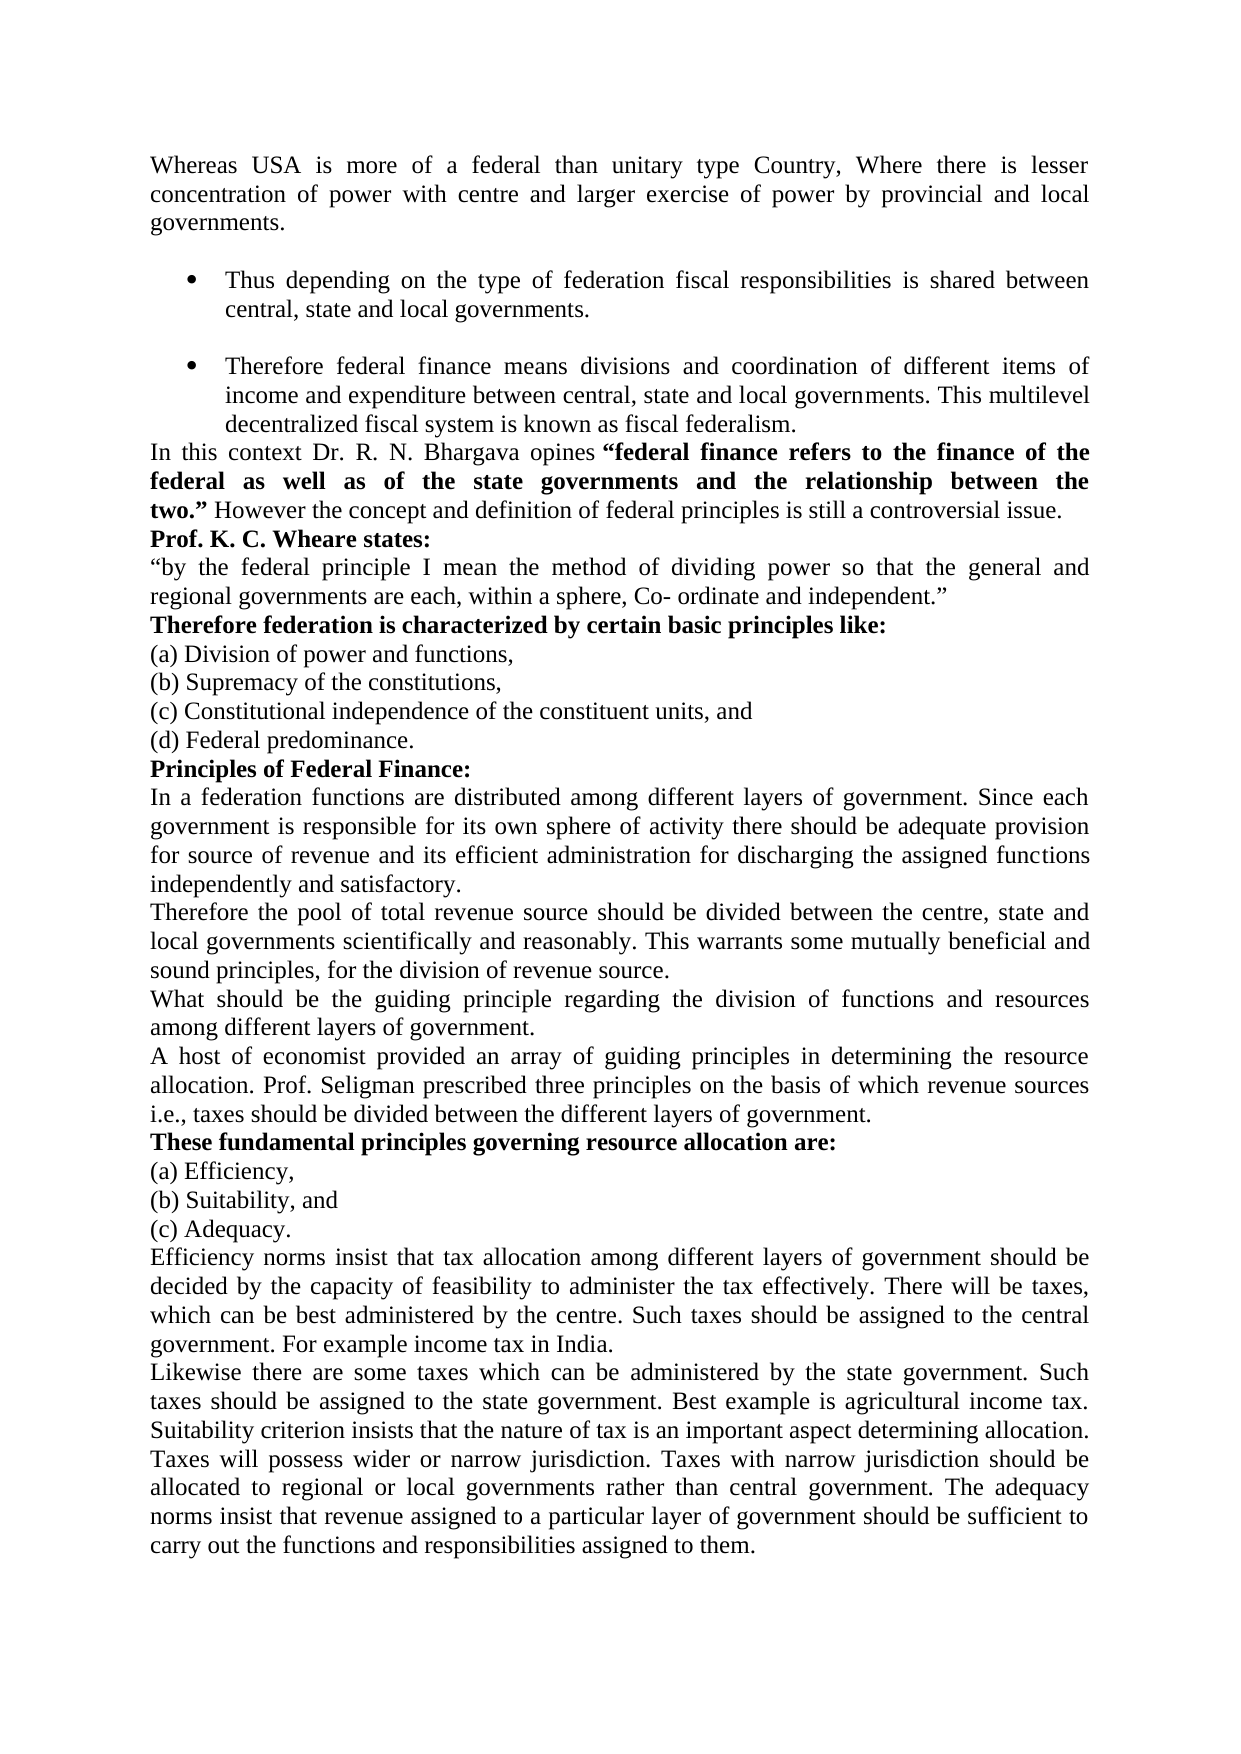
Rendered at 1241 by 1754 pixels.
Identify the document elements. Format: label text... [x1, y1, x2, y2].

text (c) Adequacy. [150, 1214, 1090, 1242]
text (c) Constitutional independence of the constituent units, and [150, 696, 1090, 725]
text A host of economist provided an array of guiding principles in determining the resource allocation. Prof. Seligman prescribed three principles on the basis of which revenue sources i.e., taxes should be divided between the different layers of government. [150, 1041, 1090, 1127]
text (a) Efficiency, [150, 1156, 1090, 1185]
text Therefore federation is characterized by certain basic principles like: [150, 610, 1090, 639]
text Whereas USA is more of a federal than unitary type Country, Where there is lesser concentration of power with centre and larger exercise of power by provincial and local governments. [150, 150, 1090, 236]
text “by the federal principle I mean the method of dividing power so that the general and regional governments are each, within a sphere, Co- ordinate and independent.” [150, 552, 1090, 610]
text What should be the guiding principle regarding the division of functions and resources among different layers of government. [150, 984, 1090, 1041]
text These fundamental principles governing resource allocation are: [150, 1127, 1090, 1156]
text (a) Division of power and functions, [150, 639, 1090, 667]
text In this context Dr. R. N. Bhargava opines “federal finance refers to the finance of the federal as well as of the state governments and the relationship between the two.” However the concept and definition of federal principles is still a controversial issue. [150, 437, 1090, 524]
text In a federation functions are distributed among different layers of government. Since each government is responsible for its own sphere of activity there should be adequate provision for source of revenue and its efficient administration for discharging the assigned functions independently and satisfactory. [150, 782, 1090, 897]
text Taxes will possess wider or narrow jurisdiction. Taxes with narrow jurisdiction should be allocated to regional or local governments rather than central government. The adequacy norms insist that revenue assigned to a particular layer of government should be sufficient to carry out the functions and responsibilities assigned to them. [150, 1444, 1090, 1559]
text Likewise there are some taxes which can be administered by the state government. Such taxes should be assigned to the state government. Best example is agricultural income tax. Suitability criterion insists that the nature of tax is an important aspect determining allocation. [150, 1357, 1090, 1444]
list Therefore federal finance means divisions and coordination of different items of income and expenditure between central, state and local governments. This multilevel decentralized fiscal system is known as fiscal federalism. [187, 351, 1090, 437]
text Efficiency norms insist that tax allocation among different layers of government should be decided by the capacity of feasibility to administer the tax effectively. There will be taxes, which can be best administered by the centre. Such taxes should be assigned to the central government. For example income tax in India. [150, 1242, 1090, 1357]
text Prof. K. C. Wheare states: [150, 524, 1090, 552]
text (b) Suitability, and [150, 1185, 1090, 1214]
list Thus depending on the type of federation fiscal responsibilities is shared between central, state and local governments. [187, 265, 1090, 322]
text (b) Supremacy of the constitutions, [150, 667, 1090, 696]
text Principles of Federal Finance: [150, 754, 1090, 782]
text (d) Federal predominance. [150, 725, 1090, 754]
text Therefore the pool of total revenue source should be divided between the centre, state and local governments scientifically and reasonably. This warrants some mutually beneficial and sound principles, for the division of revenue source. [150, 897, 1090, 984]
